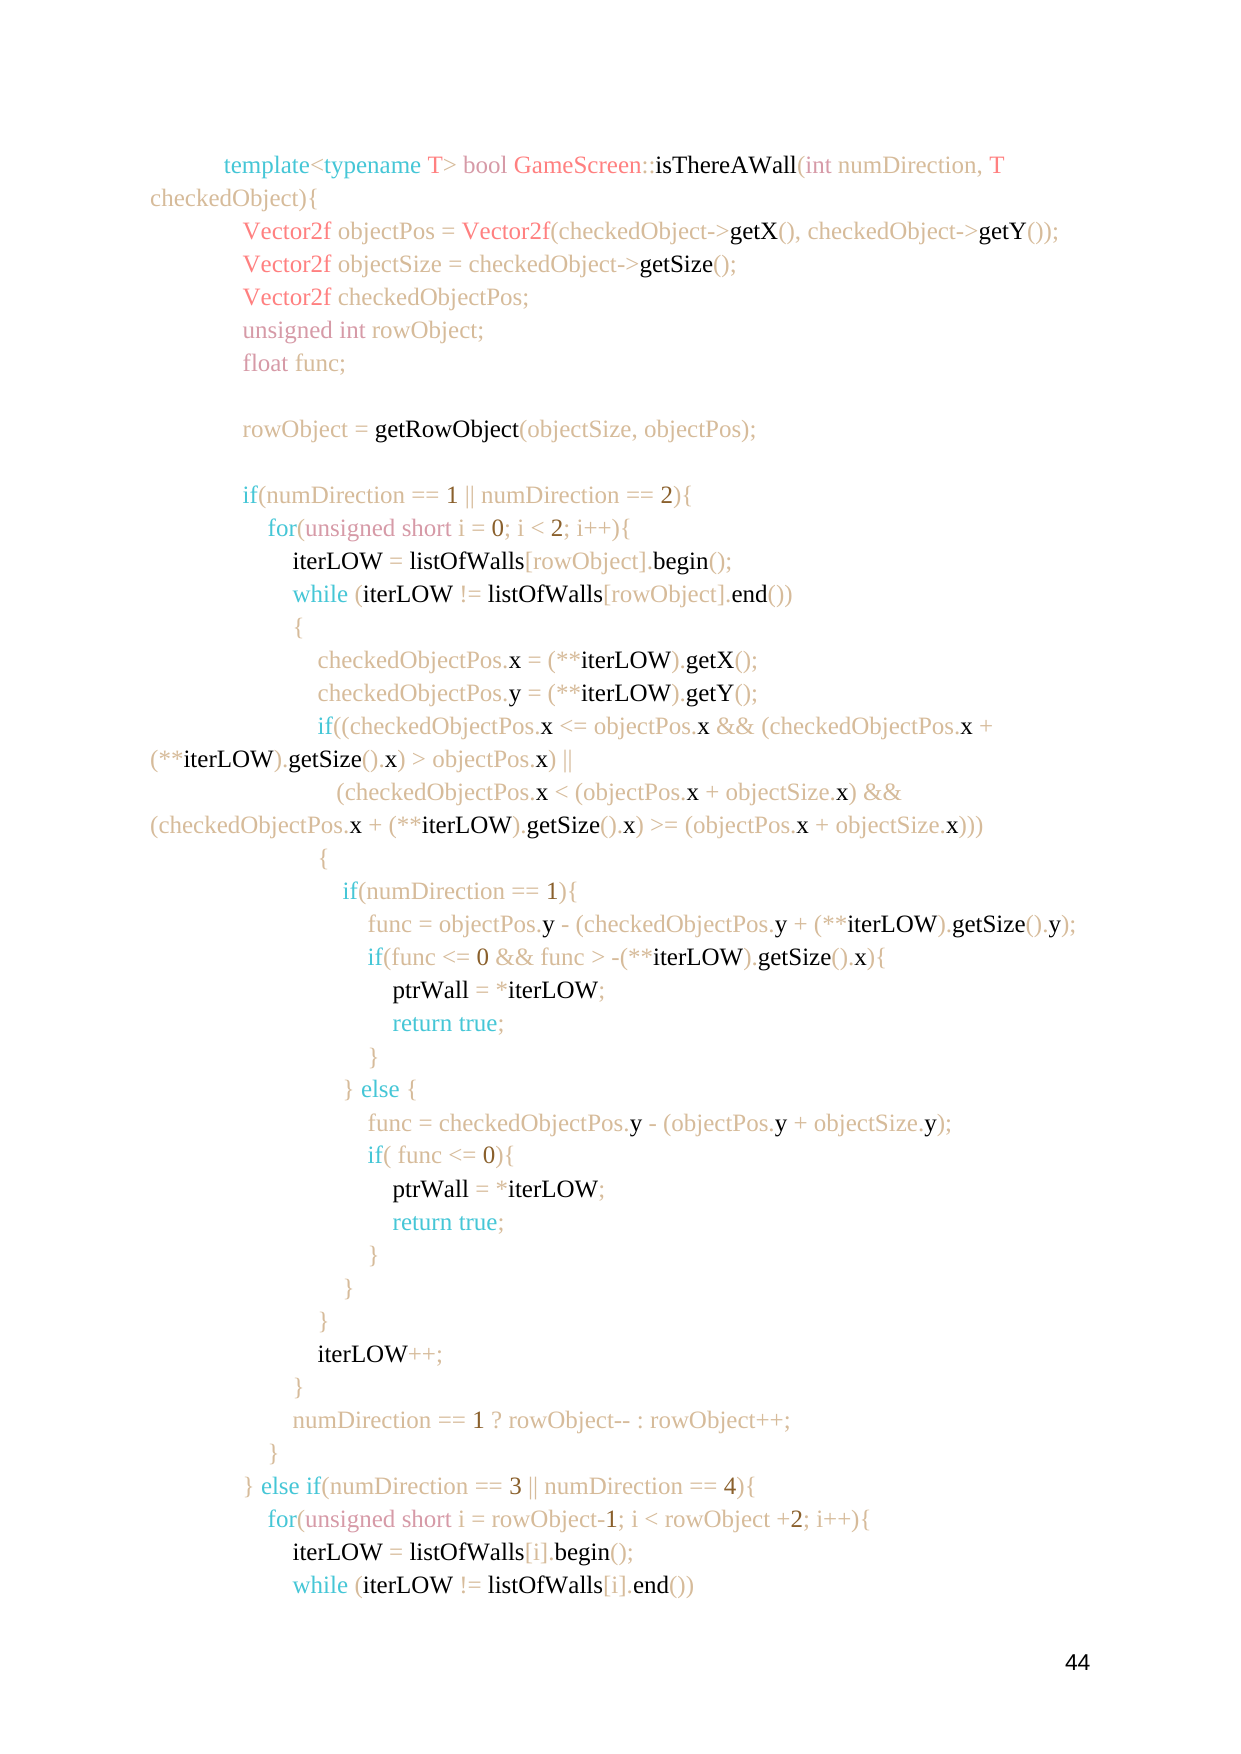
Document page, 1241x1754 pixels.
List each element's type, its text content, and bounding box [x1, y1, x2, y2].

text rowObject = getRowObject(objectSize, objectPos); [150, 414, 1090, 443]
text numDirection == 1 ? rowObject-- : rowObject++; [150, 1405, 1090, 1433]
text Vector2f objectSize = checkedObject->getSize(); [150, 249, 1090, 278]
text (checkedObjectPos.x < (objectPos.x + objectSize.x) && (checkedObjectPos.x + (**iterLOW).getSize().x) >= (objectPos.x + objectSize.x))) [150, 777, 1090, 839]
text iterLOW++; [150, 1339, 1090, 1367]
text iterLOW = listOfWalls[i].begin(); [150, 1537, 1090, 1566]
text if(numDirection == 1 || numDirection == 2){ [150, 480, 1090, 509]
text unsigned int rowObject; [150, 315, 1090, 344]
text return true; [150, 1207, 1090, 1235]
text { [150, 612, 1090, 641]
text ptrWall = *iterLOW; [150, 976, 1090, 1004]
text for(unsigned short i = rowObject-1; i < rowObject +2; i++){ [150, 1504, 1090, 1533]
text checkedObjectPos.x = (**iterLOW).getX(); [150, 645, 1090, 674]
text checkedObjectPos.y = (**iterLOW).getY(); [150, 678, 1090, 707]
text while (iterLOW != listOfWalls[i].end()) [150, 1570, 1090, 1599]
text float func; [150, 348, 1090, 377]
text while (iterLOW != listOfWalls[rowObject].end()) [150, 579, 1090, 608]
text iterLOW = listOfWalls[rowObject].begin(); [150, 546, 1090, 575]
text func = checkedObjectPos.y - (objectPos.y + objectSize.y); [150, 1108, 1090, 1136]
text } [150, 1438, 1090, 1467]
text } [150, 1306, 1090, 1334]
text ptrWall = *iterLOW; [150, 1174, 1090, 1202]
text Vector2f objectPos = Vector2f(checkedObject->getX(), checkedObject->getY()); [150, 216, 1090, 245]
text if(numDirection == 1){ [150, 876, 1090, 905]
text if(func <= 0 && func > -(**iterLOW).getSize().x){ [150, 942, 1090, 971]
text Vector2f checkedObjectPos; [150, 282, 1090, 311]
text { [150, 843, 1090, 872]
text return true; [150, 1008, 1090, 1037]
text } else { [150, 1074, 1090, 1103]
text template<typename T> bool GameScreen::isThereAWall(int numDirection, T checkedObject){ [150, 150, 1090, 212]
text func = objectPos.y - (checkedObjectPos.y + (**iterLOW).getSize().y); [150, 909, 1090, 938]
text } else if(numDirection == 3 || numDirection == 4){ [150, 1471, 1090, 1499]
text } [150, 1240, 1090, 1268]
text } [150, 1372, 1090, 1401]
text if((checkedObjectPos.x <= objectPos.x && (checkedObjectPos.x + (**iterLOW).getSize().x) > objectPos.x) || [150, 711, 1090, 773]
text if( func <= 0){ [150, 1141, 1090, 1169]
text } [150, 1273, 1090, 1301]
text } [150, 1042, 1090, 1070]
text for(unsigned short i = 0; i < 2; i++){ [150, 513, 1090, 542]
